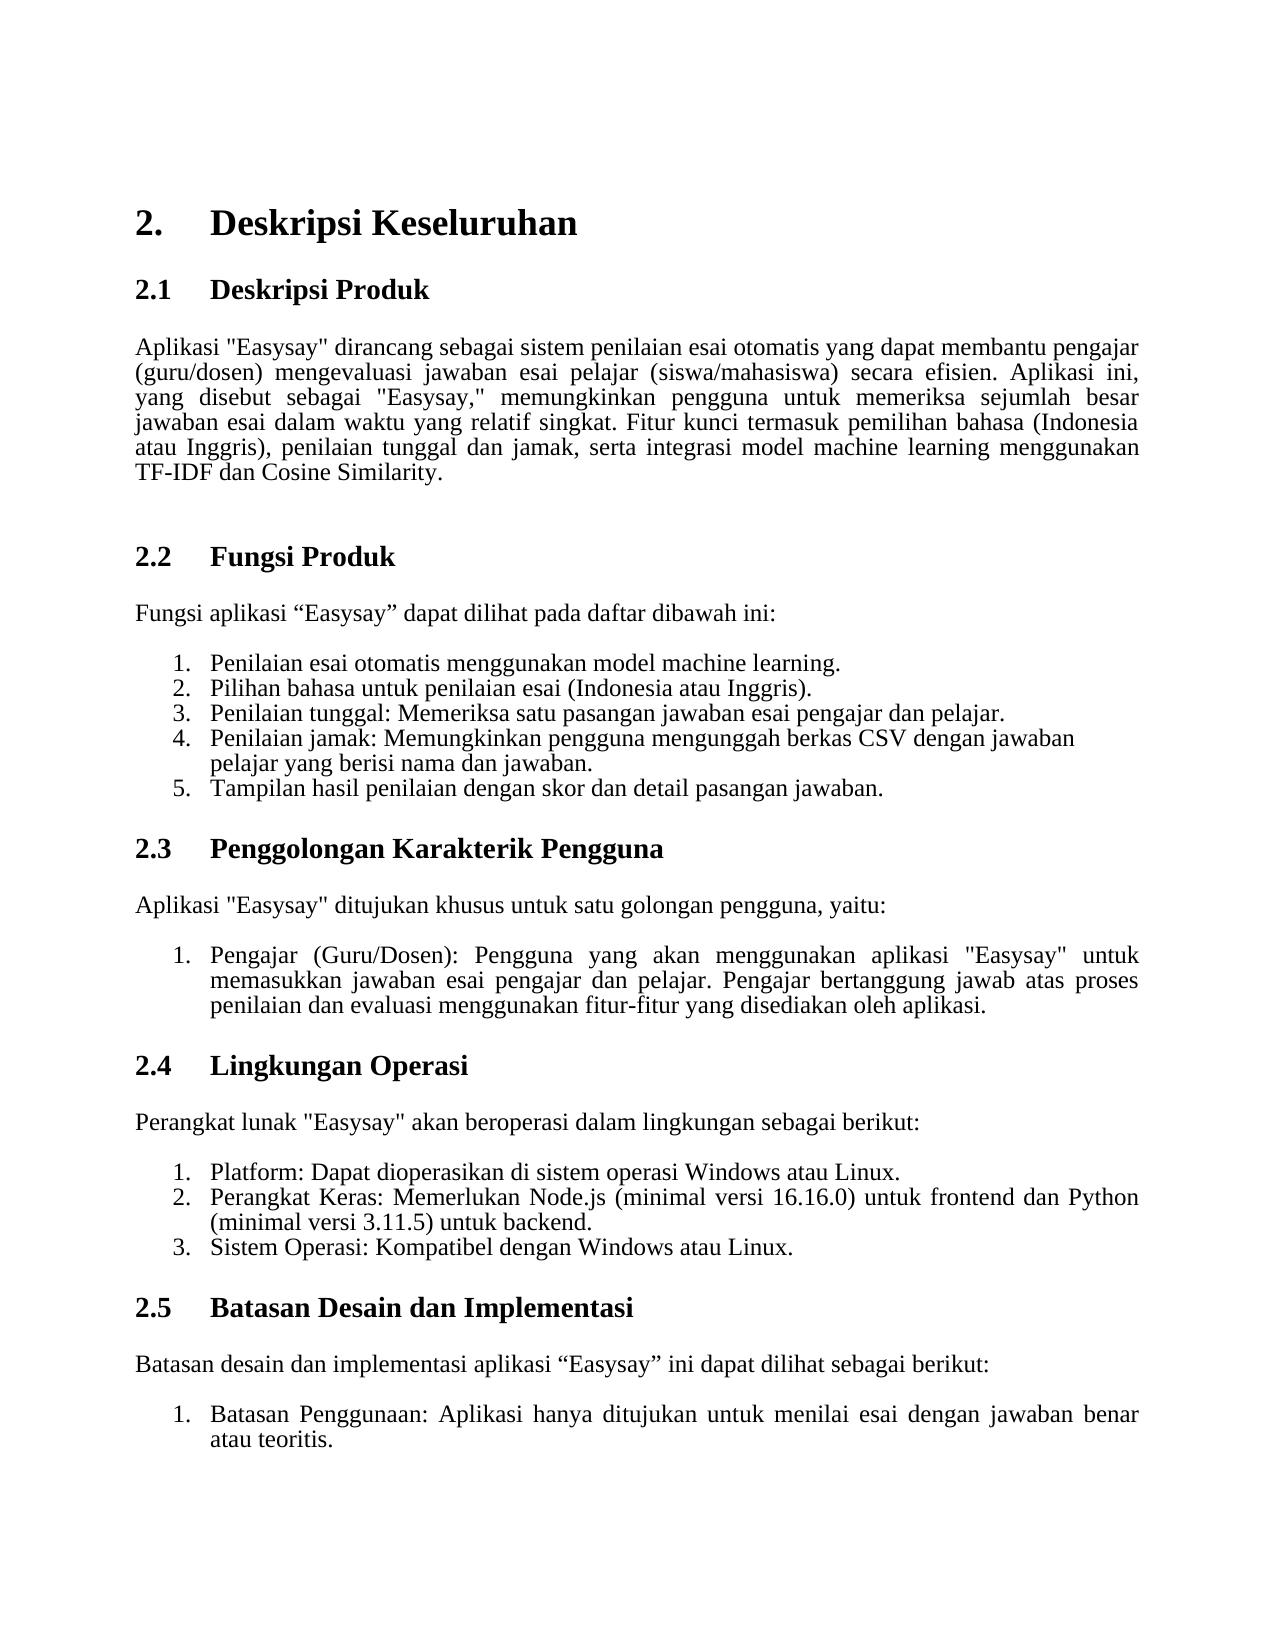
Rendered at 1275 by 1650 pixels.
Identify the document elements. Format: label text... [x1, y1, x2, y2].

subtitle Deskripsi Produk [135, 272, 1140, 306]
text Aplikasi "Easysay" ditujukan khusus untuk satu golongan pengguna, yaitu: [135, 894, 1140, 919]
text Perangkat lunak "Easysay" akan beroperasi dalam lingkungan sebagai berikut: [135, 1111, 1140, 1136]
text Batasan desain dan implementasi aplikasi “Easysay” ini dapat dilihat sebagai berikut: [135, 1352, 1140, 1377]
list Pengajar (Guru/Dosen): Pengguna yang akan menggunakan aplikasi "Easysay" untuk memasukkan jawaban esai pengajar dan pelajar. Pengajar bertanggung jawab atas proses penilaian dan evaluasi menggunakan fitur-fitur yang disediakan oleh aplikasi. [172, 944, 1140, 1019]
list Penilaian tunggal: Memeriksa satu pasangan jawaban esai pengajar dan pelajar. [172, 702, 1140, 727]
list Penilaian jamak: Memungkinkan pengguna mengunggah berkas CSV dengan jawaban pelajar yang berisi nama dan jawaban. [172, 727, 1140, 777]
text Fungsi aplikasi “Easysay” dapat dilihat pada daftar dibawah ini: [135, 602, 1140, 627]
list Tampilan hasil penilaian dengan skor dan detail pasangan jawaban. [172, 777, 1140, 802]
text Aplikasi "Easysay" dirancang sebagai sistem penilaian esai otomatis yang dapat membantu pengajar (guru/dosen) mengevaluasi jawaban esai pelajar (siswa/mahasiswa) secara efisien. Aplikasi ini, yang disebut sebagai "Easysay," memungkinkan pengguna untuk memeriksa sejumlah besar jawaban esai dalam waktu yang relatif singkat. Fitur kunci termasuk pemilihan bahasa (Indonesia atau Inggris), penilaian tunggal dan jamak, serta integrasi model machine learning menggunakan TF-IDF dan Cosine Similarity. [135, 335, 1140, 485]
subtitle Penggolongan Karakterik Pengguna [135, 831, 1140, 864]
list Pilihan bahasa untuk penilaian esai (Indonesia atau Inggris). [172, 677, 1140, 702]
subtitle Lingkungan Operasi [135, 1048, 1140, 1081]
subtitle Deskripsi Keseluruhan [135, 200, 1140, 243]
list Perangkat Keras: Memerlukan Node.js (minimal versi 16.16.0) untuk frontend dan Python (minimal versi 3.11.5) untuk backend. [172, 1186, 1140, 1236]
list Penilaian esai otomatis menggunakan model machine learning. [172, 652, 1140, 677]
subtitle Fungsi Produk [135, 539, 1140, 573]
subtitle Batasan Desain dan Implementasi [135, 1290, 1140, 1323]
list Batasan Penggunaan: Aplikasi hanya ditujukan untuk menilai esai dengan jawaban benar atau teoritis. [172, 1402, 1140, 1452]
list Sistem Operasi: Kompatibel dengan Windows atau Linux. [172, 1236, 1140, 1261]
list Platform: Dapat dioperasikan di sistem operasi Windows atau Linux. [172, 1161, 1140, 1186]
